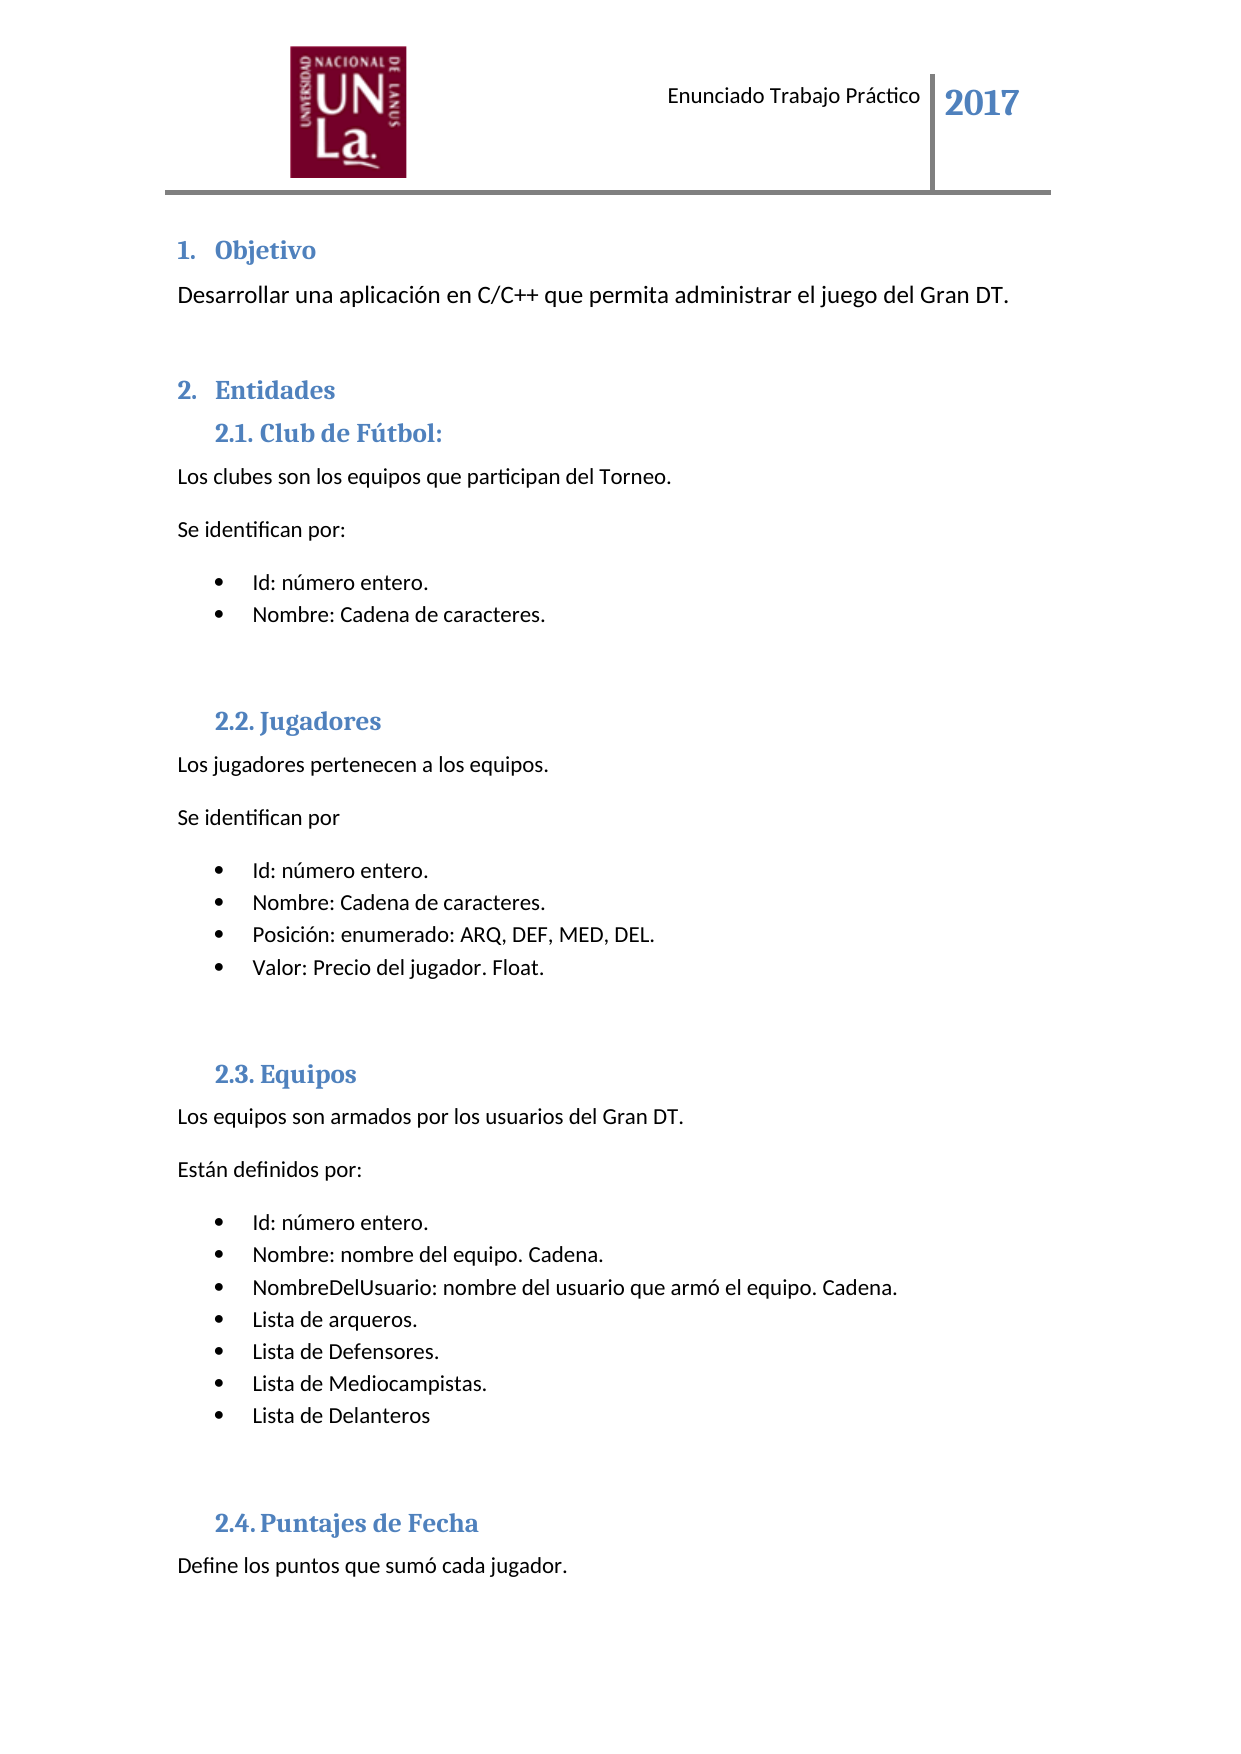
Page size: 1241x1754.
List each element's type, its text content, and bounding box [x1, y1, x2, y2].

text Define los puntos que sumó cada jugador. [177, 1551, 1063, 1579]
list Lista de Mediocampistas. [215, 1369, 1063, 1397]
text Están definidos por: [177, 1155, 1063, 1183]
list Nombre: Cadena de caracteres. [215, 888, 1063, 916]
picture [289, 45, 407, 178]
list Lista de arqueros. [215, 1305, 1063, 1333]
list Nombre: nombre del equipo. Cadena. [215, 1241, 1063, 1269]
list Lista de Delanteros [215, 1402, 1063, 1429]
list Lista de Defensores. [215, 1337, 1063, 1365]
list Id: número entero. [215, 568, 1063, 596]
subtitle Equipos [215, 1059, 1063, 1090]
text Se identifican por: [177, 515, 1063, 543]
list Nombre: Cadena de caracteres. [215, 600, 1063, 628]
text Los clubes son los equipos que participan del Torneo. [177, 462, 1063, 490]
subtitle Entidades [177, 375, 1063, 406]
list Id: número entero. [215, 856, 1063, 884]
text Desarrollar una aplicación en C/C++ que permita administrar el juego del Gran DT. [177, 279, 1063, 309]
text Los equipos son armados por los usuarios del Gran DT. [177, 1102, 1063, 1130]
subtitle Jugadores [215, 706, 1063, 738]
list NombreDelUsuario: nombre del usuario que armó el equipo. Cadena. [215, 1273, 1063, 1301]
list Posición: enumerado: ARQ, DEF, MED, DEL. [215, 921, 1063, 948]
subtitle Objetivo [177, 235, 1063, 266]
subtitle Puntajes de Fecha [215, 1508, 1063, 1539]
list Id: número entero. [215, 1208, 1063, 1236]
list Valor: Precio del jugador. Float. [215, 953, 1063, 981]
subtitle Club de Fútbol: [215, 418, 1063, 450]
text Se identifican por [177, 803, 1063, 831]
text Los jugadores pertenecen a los equipos. [177, 750, 1063, 778]
